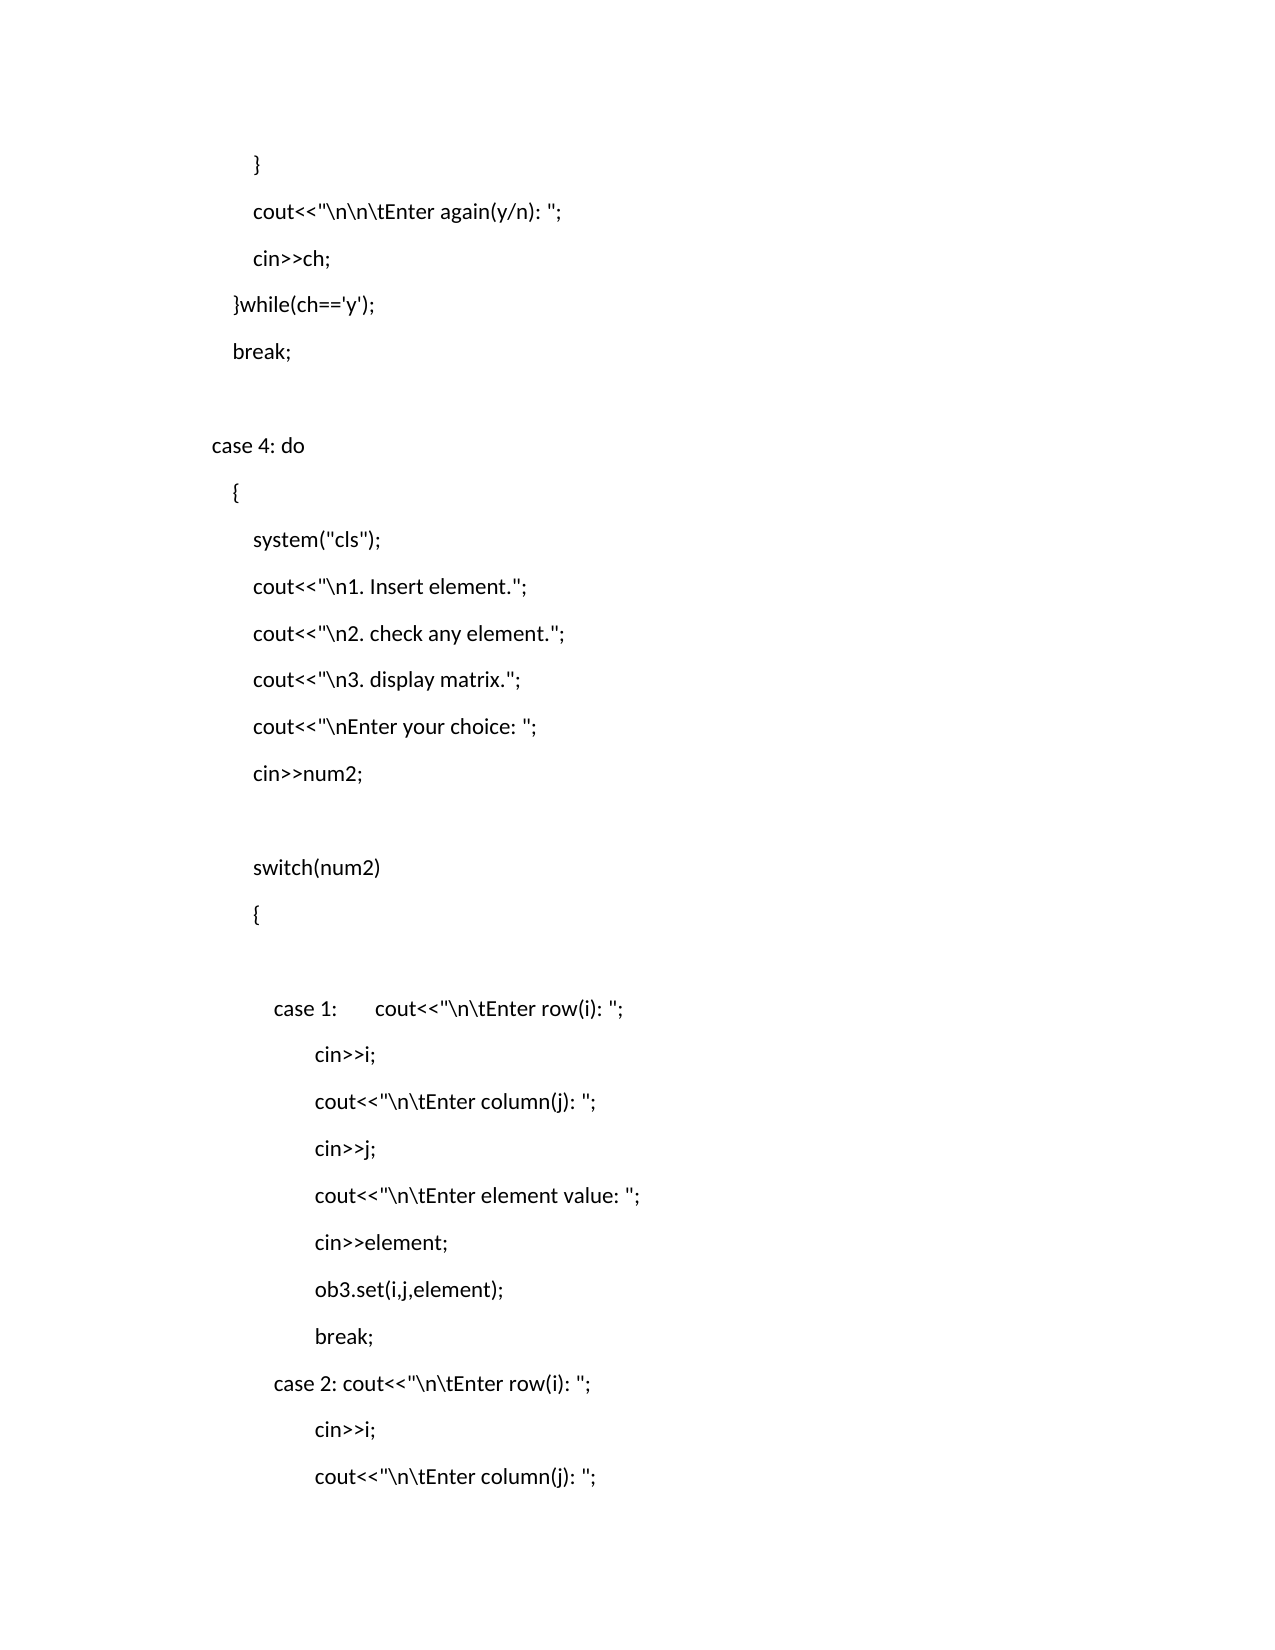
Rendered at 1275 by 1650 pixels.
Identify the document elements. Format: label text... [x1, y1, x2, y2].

text cin>>num2; [150, 759, 1125, 787]
text }while(ch=='y'); [150, 291, 1125, 319]
text { [150, 478, 1125, 506]
text cout<<"\n\tEnter element value: "; [150, 1181, 1125, 1209]
text case 1: cout<<"\n\tEnter row(i): "; [150, 994, 1125, 1022]
text cin>>i; [150, 1041, 1125, 1069]
text cin>>j; [150, 1134, 1125, 1162]
text } [150, 150, 1125, 178]
text cout<<"\n2. check any element."; [150, 619, 1125, 647]
text cout<<"\n1. Insert element."; [150, 572, 1125, 600]
text case 4: do [150, 431, 1125, 459]
text { [150, 900, 1125, 928]
text cout<<"\n\n\tEnter again(y/n): "; [150, 197, 1125, 225]
text system("cls"); [150, 525, 1125, 553]
text cin>>i; [150, 1416, 1125, 1444]
text cin>>ch; [150, 244, 1125, 272]
text cout<<"\n\tEnter column(j): "; [150, 1462, 1125, 1491]
text cin>>element; [150, 1228, 1125, 1256]
text break; [150, 1322, 1125, 1350]
text case 2: cout<<"\n\tEnter row(i): "; [150, 1369, 1125, 1397]
text cout<<"\n3. display matrix."; [150, 666, 1125, 694]
text break; [150, 337, 1125, 366]
text cout<<"\n\tEnter column(j): "; [150, 1087, 1125, 1116]
text switch(num2) [150, 853, 1125, 881]
text ob3.set(i,j,element); [150, 1275, 1125, 1303]
text cout<<"\nEnter your choice: "; [150, 712, 1125, 741]
